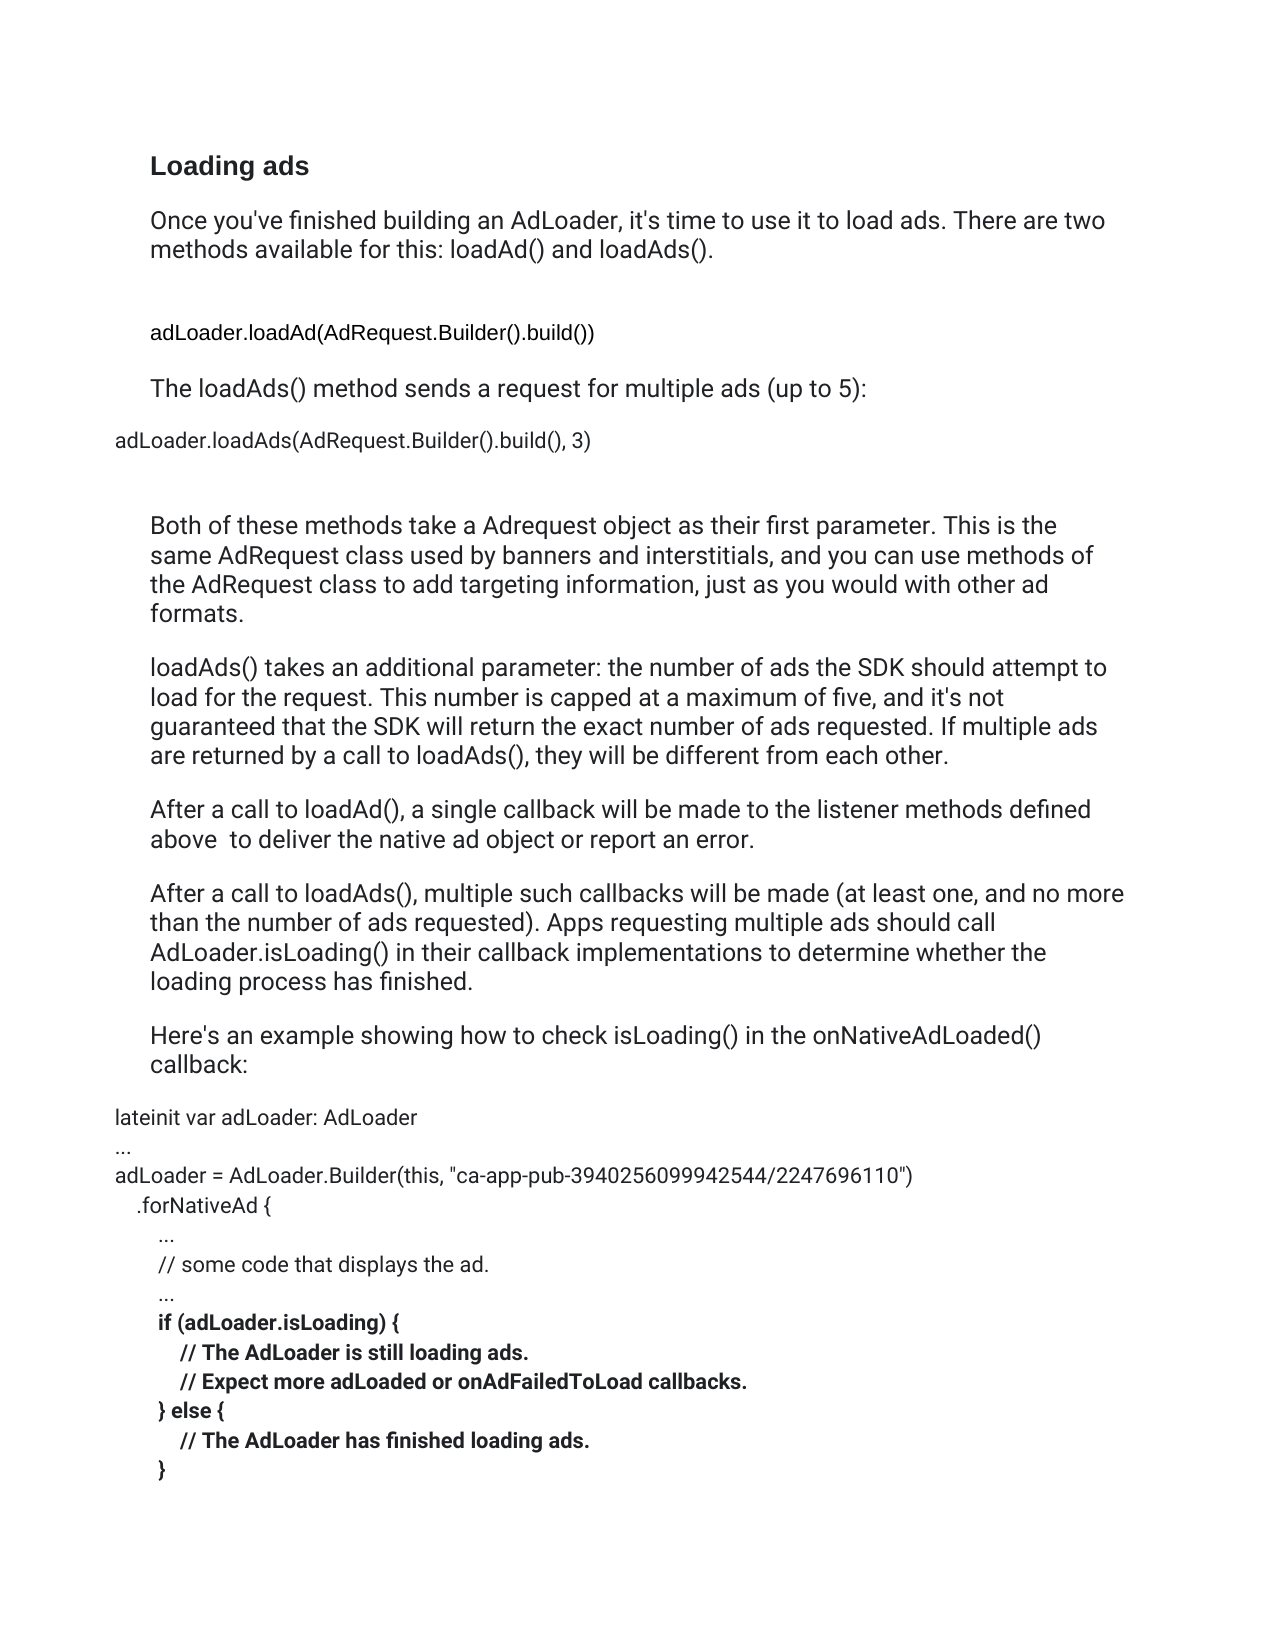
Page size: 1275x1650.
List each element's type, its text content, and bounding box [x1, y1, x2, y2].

text adLoader = AdLoader.Builder(this, "ca-app-pub-3940256099942544/2247696110") [114, 1164, 1160, 1189]
text // some code that displays the ad. [114, 1252, 1160, 1277]
text loadAds() takes an additional parameter: the number of ads the SDK should attempt to load for the request. This number is capped at a maximum of five, and it's not guaranteed that the SDK will return the exact number of ads requested. If multiple ads are returned by a call to loadAds(), they will be different from each other. [150, 654, 1125, 771]
text After a call to loadAd(), a single callback will be made to the listener methods defined above to deliver the native ad object or report an error. [150, 796, 1125, 854]
text // The AdLoader is still loading ads. [114, 1340, 1160, 1366]
text ... [114, 1281, 1160, 1307]
text After a call to loadAds(), multiple such callbacks will be made (at least one, and no more than the number of ads requested). Apps requesting multiple ads should call AdLoader.isLoading() in their callback implementations to determine whether the loading process has finished. [150, 879, 1125, 996]
text Once you've finished building an AdLoader, it's time to use it to load ads. There are two methods available for this: loadAd() and loadAds(). [150, 206, 1125, 265]
text if (adLoader.isLoading) { [114, 1311, 1160, 1336]
text Both of these methods take a Adrequest object as their first parameter. This is the same AdRequest class used by banners and interstitials, and you can use methods of the AdRequest class to add targeting information, just as you would with other ad formats. [150, 512, 1125, 629]
text // The AdLoader has finished loading ads. [114, 1428, 1160, 1454]
text } else { [114, 1399, 1160, 1424]
text ... [114, 1134, 1160, 1160]
text // Expect more adLoaded or onAdFailedToLoad callbacks. [114, 1369, 1160, 1395]
text } [114, 1457, 1160, 1483]
subtitle Loading ads [150, 150, 1250, 181]
text adLoader.loadAd(AdRequest.Builder().build()) [150, 320, 1125, 345]
text lateinit var adLoader: AdLoader [114, 1105, 1160, 1131]
text .forNativeAd { [114, 1193, 1160, 1219]
text Here's an example showing how to check isLoading() in the onNativeAdLoaded() callback: [150, 1021, 1125, 1080]
text ... [114, 1222, 1160, 1248]
text adLoader.loadAds(AdRequest.Builder().build(), 3) [114, 428, 1160, 454]
text The loadAds() method sends a request for multiple ads (up to 5): [150, 374, 1125, 403]
